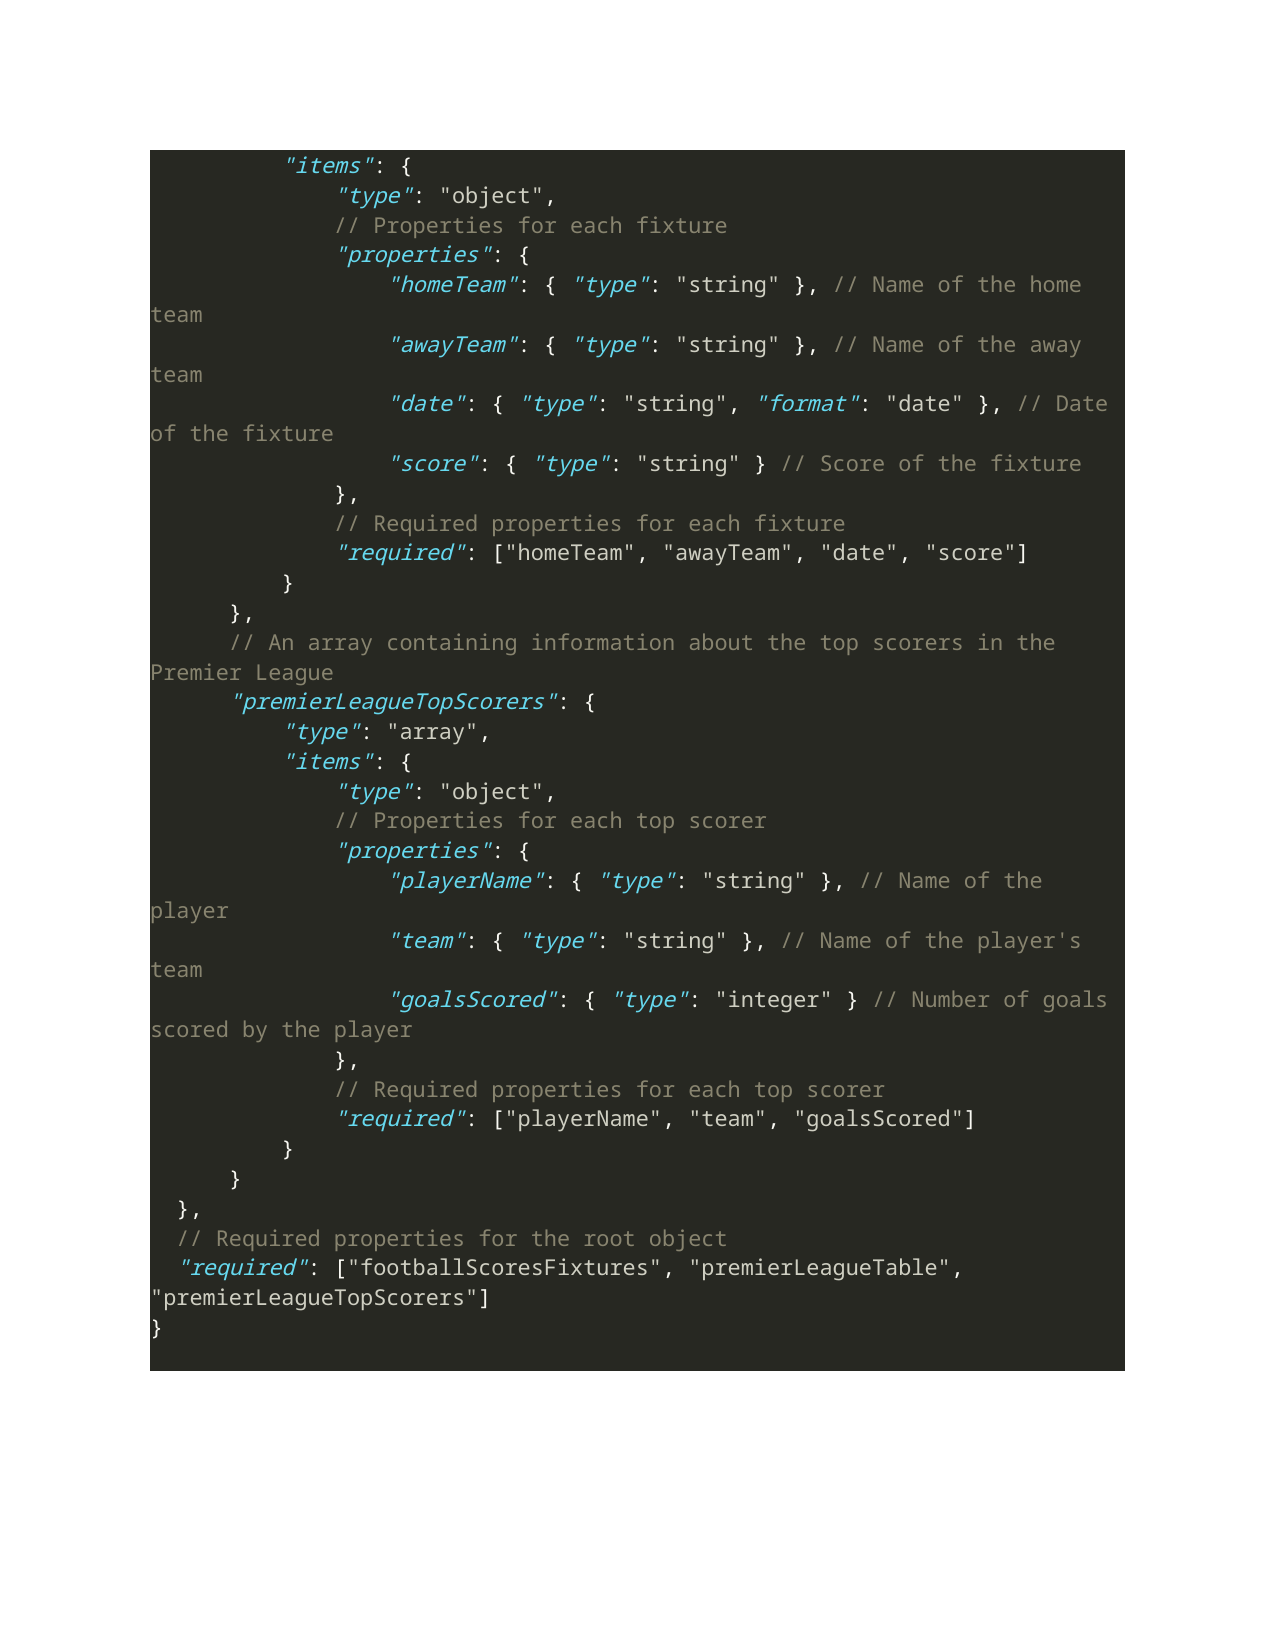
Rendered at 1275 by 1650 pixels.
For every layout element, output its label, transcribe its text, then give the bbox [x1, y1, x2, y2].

text "date": { "type": "string", "format": "date" }, // Date of the fixture [150, 388, 1125, 448]
text "required": ["footballScoresFixtures", "premierLeagueTable", "premierLeagueTopScorers"] [150, 1252, 1125, 1312]
text "type": "object", [150, 180, 1125, 209]
text // An array containing information about the top scorers in the Premier League [150, 627, 1125, 686]
text } [150, 567, 1125, 597]
text "required": ["homeTeam", "awayTeam", "date", "score"] [150, 537, 1125, 567]
text } [150, 1163, 1125, 1193]
text "properties": { [150, 835, 1125, 865]
text "homeTeam": { "type": "string" }, // Name of the home team [150, 269, 1125, 329]
text }, [150, 597, 1125, 627]
text "items": { [150, 746, 1125, 776]
text }, [150, 1193, 1125, 1222]
text "type": "object", [150, 776, 1125, 805]
text "items": { [150, 150, 1125, 180]
text } [150, 1133, 1125, 1163]
text "score": { "type": "string" } // Score of the fixture [150, 448, 1125, 478]
text "team": { "type": "string" }, // Name of the player's team [150, 924, 1125, 984]
text "properties": { [150, 239, 1125, 269]
text // Properties for each top scorer [150, 805, 1125, 835]
text "playerName": { "type": "string" }, // Name of the player [150, 865, 1125, 924]
text "goalsScored": { "type": "integer" } // Number of goals scored by the player [150, 984, 1125, 1044]
text "required": ["playerName", "team", "goalsScored"] [150, 1103, 1125, 1133]
text "awayTeam": { "type": "string" }, // Name of the away team [150, 329, 1125, 388]
text "type": "array", [150, 716, 1125, 746]
text }, [150, 1044, 1125, 1073]
text // Required properties for each fixture [150, 507, 1125, 537]
text "premierLeagueTopScorers": { [150, 686, 1125, 716]
text } [150, 1312, 1125, 1342]
text }, [150, 478, 1125, 507]
text // Properties for each fixture [150, 209, 1125, 239]
text // Required properties for the root object [150, 1222, 1125, 1252]
text // Required properties for each top scorer [150, 1073, 1125, 1103]
